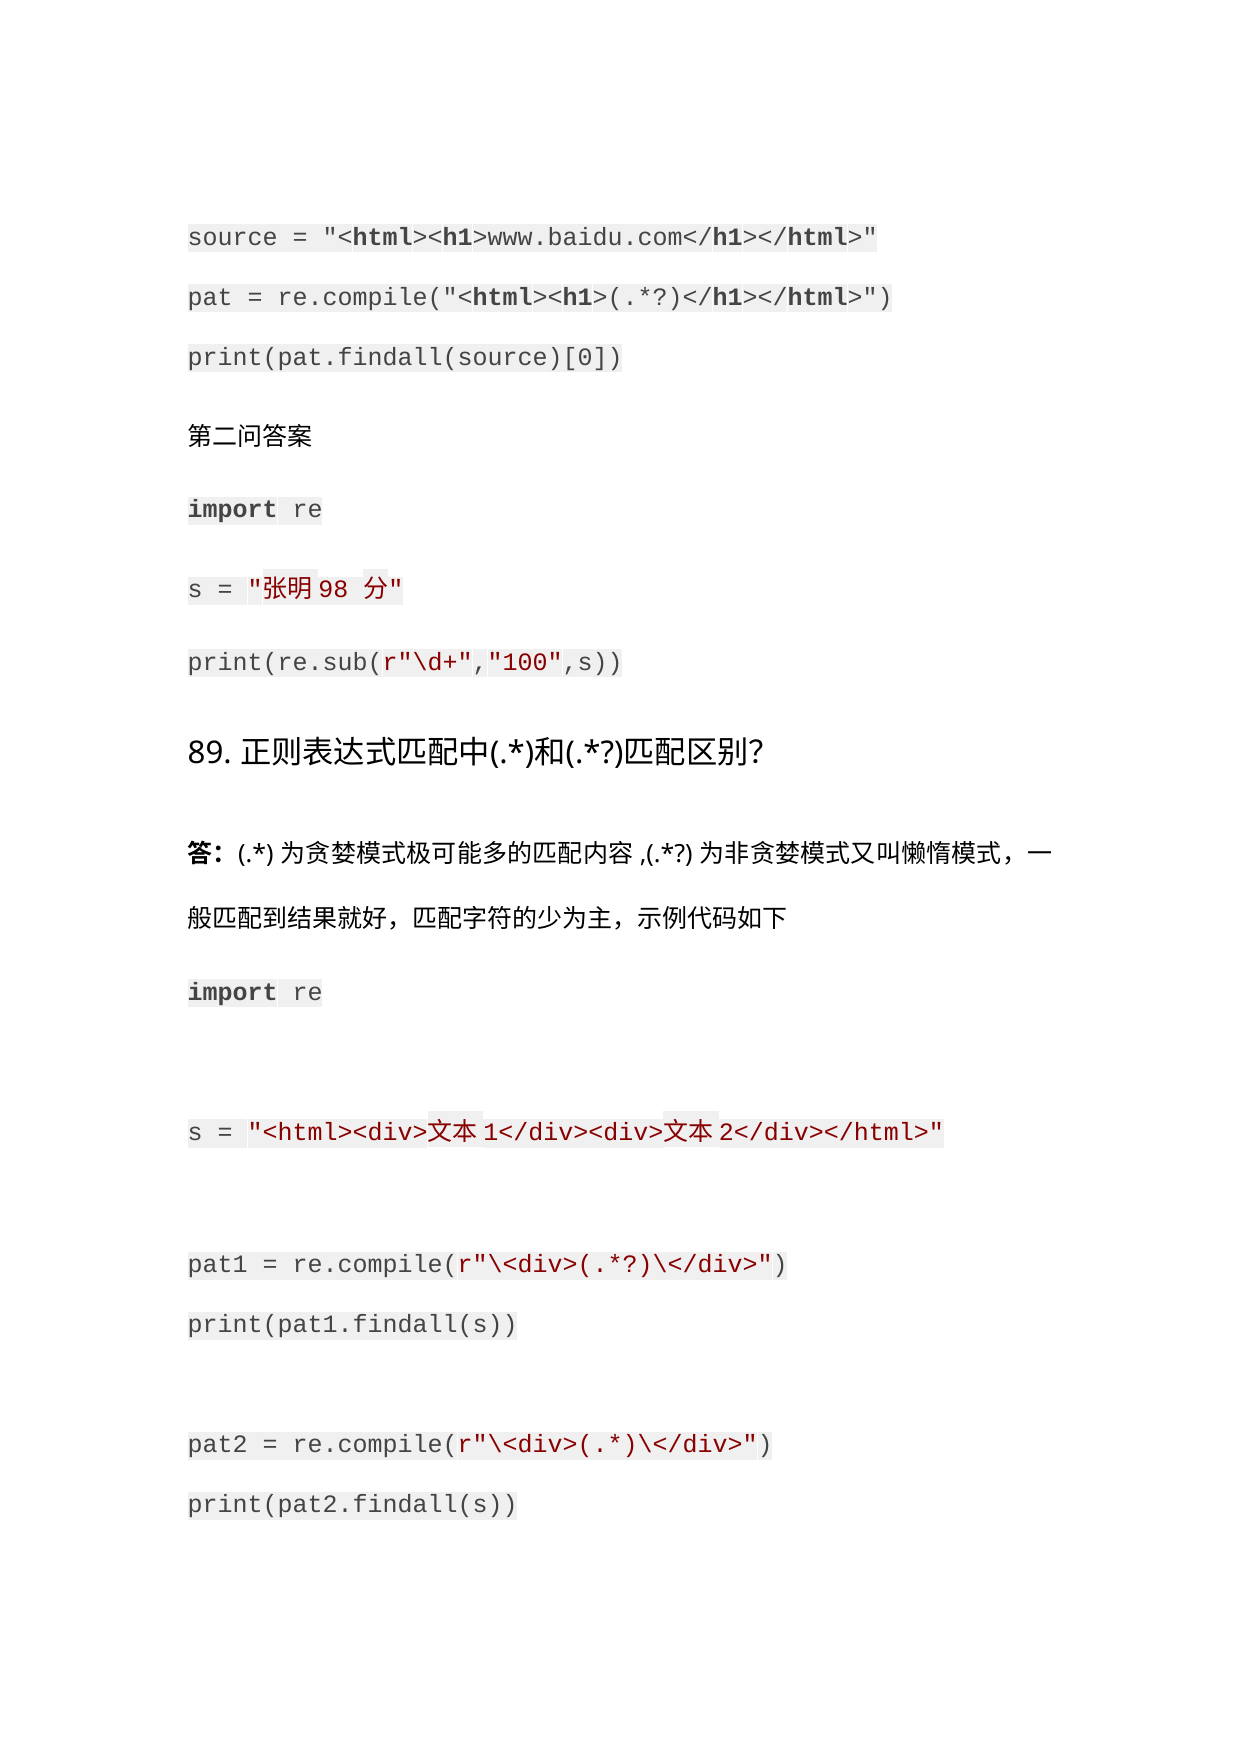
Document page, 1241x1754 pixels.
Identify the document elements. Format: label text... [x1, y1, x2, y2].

text print(pat2.findall(s)) [187, 1489, 1053, 1522]
text s = "<html><div>文本 1</div><div>文本 2</div></html>" [187, 1097, 1053, 1162]
text 答：(.*) 为贪婪模式极可能多的匹配内容 ,(.*?) 为非贪婪模式又叫懒惰模式，一般匹配到结果就好，匹配字符的少为主，示例代码如下 [187, 819, 1053, 949]
text s = "张明 98 分" [187, 554, 1053, 619]
text pat2 = re.compile(r"\<div>(.*)\</div>") [187, 1429, 1053, 1462]
text 第二问答案 [187, 402, 1053, 467]
text print(pat1.findall(s)) [187, 1309, 1053, 1342]
text print(re.sub(r"\d+","100",s)) [187, 647, 1053, 679]
text source = "<html><h1>www.baidu.com</h1></html>" [187, 222, 1053, 254]
text 89. 正则表达式匹配中(.*)和(.*?)匹配区别？ [187, 717, 1053, 782]
text pat = re.compile("<html><h1>(.*?)</h1></html>") [187, 282, 1053, 314]
text import re [187, 494, 1053, 527]
text pat1 = re.compile(r"\<div>(.*?)\</div>") [187, 1249, 1053, 1282]
text print(pat.findall(source)[0]) [187, 342, 1053, 374]
text import re [187, 977, 1053, 1009]
